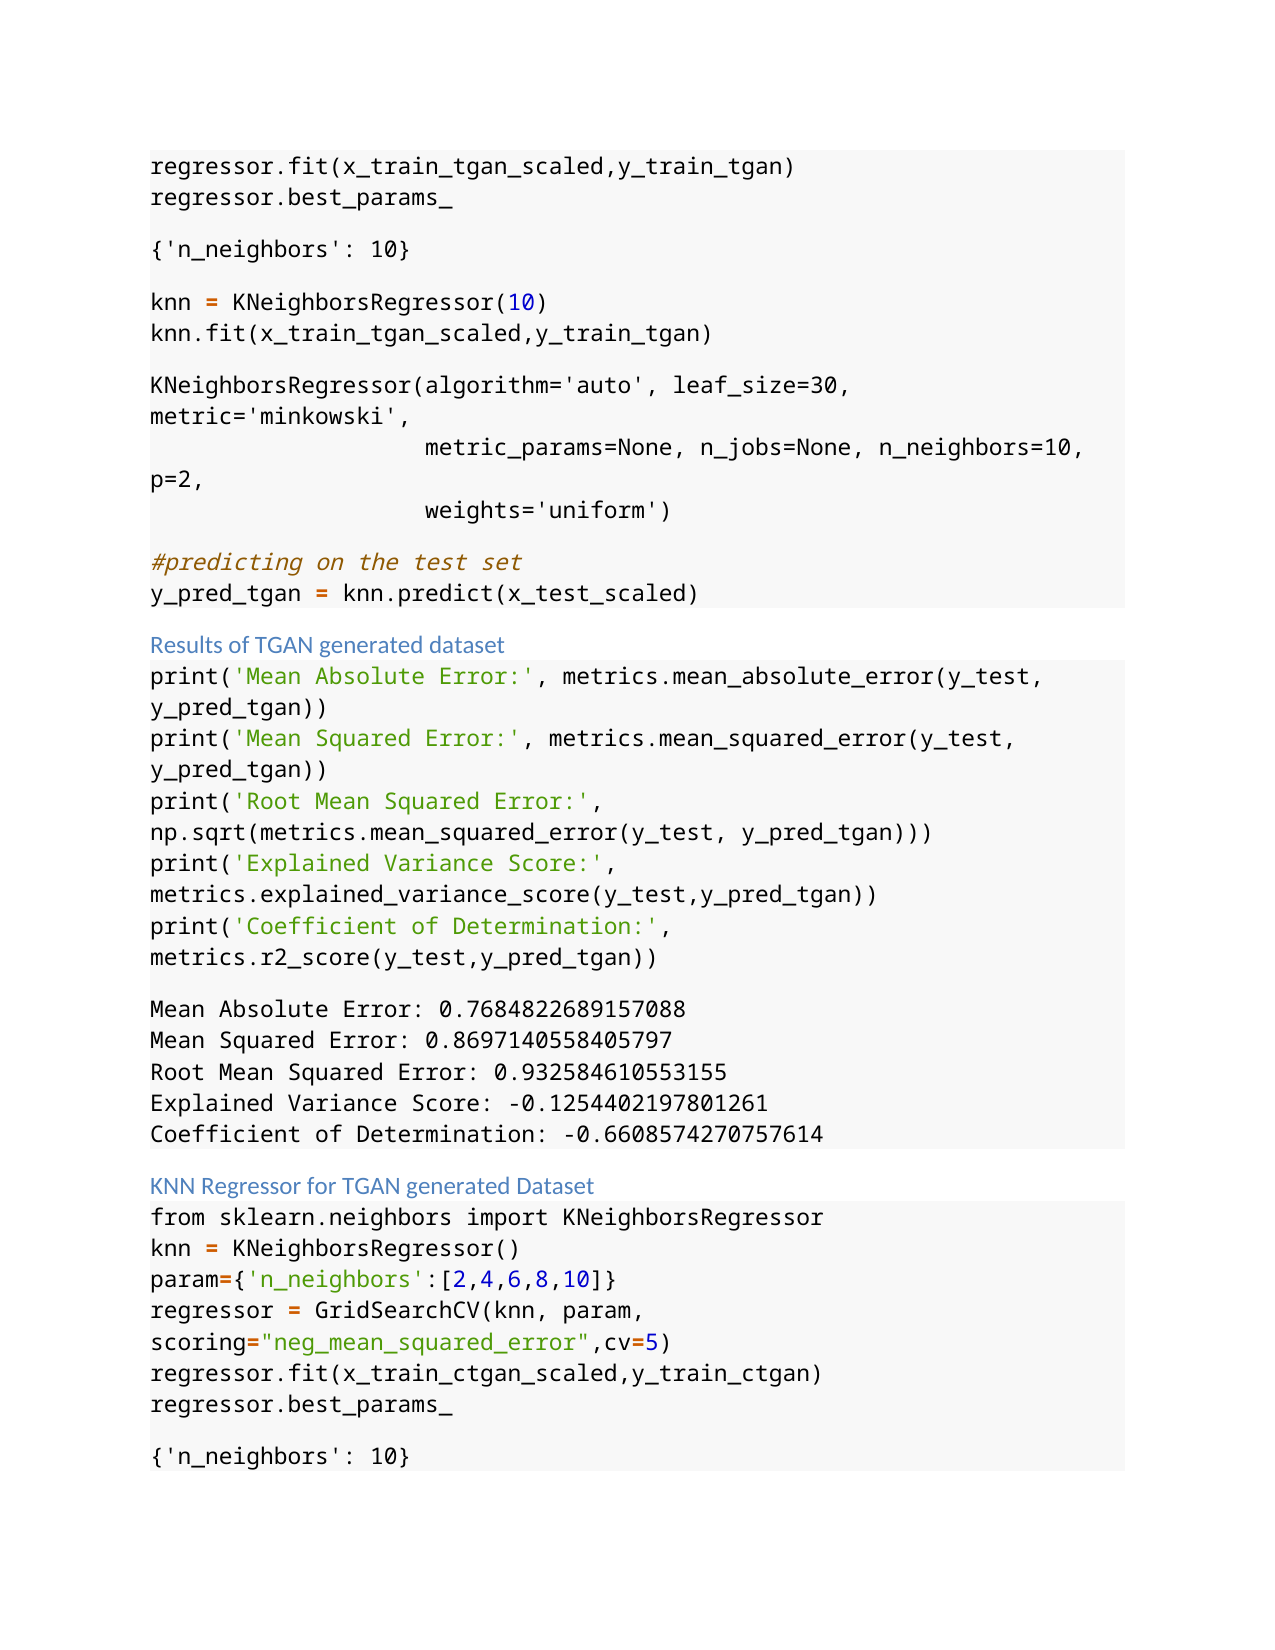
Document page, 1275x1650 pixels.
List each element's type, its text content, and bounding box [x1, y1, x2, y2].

text print('Mean Absolute Error:', metrics.mean_absolute_error(y_test, y_pred_tgan)) print('Mean Squared Error:', metrics.mean_squared_error(y_test, y_pred_tgan)) print('Root Mean Squared Error:', np.sqrt(metrics.mean_squared_error(y_test, y_pred_tgan))) print('Explained Variance Score:', metrics.explained_variance_score(y_test,y_pred_tgan)) print('Coefficient of Determination:', metrics.r2_score(y_test,y_pred_tgan)) [150, 660, 1125, 972]
text from sklearn.neighbors import KNeighborsRegressor knn = KNeighborsRegressor() param={'n_neighbors':[2,4,6,8,10]} regressor = GridSearchCV(knn, param, scoring="neg_mean_squared_error",cv=5) regressor.fit(x_train_ctgan_scaled,y_train_ctgan) regressor.best_params_ [452, 1201, 1125, 1419]
subtitle KNN Regressor for TGAN generated Dataset [150, 1170, 1125, 1201]
subtitle Results of TGAN generated dataset [150, 629, 1125, 660]
text #predicting on the test set y_pred_tgan = knn.predict(x_test_scaled) [521, 546, 1125, 608]
text knn = KNeighborsRegressor(10) knn.fit(x_train_tgan_scaled,y_train_tgan) [549, 285, 1125, 348]
text {'n_neighbors': 10} [150, 1440, 1125, 1471]
text Mean Absolute Error: 0.7684822689157088 Mean Squared Error: 0.8697140558405797 Root Mean Squared Error: 0.932584610553155 Explained Variance Score: -0.1254402197801261 Coefficient of Determination: -0.6608574270757614 [150, 993, 1125, 1149]
text KNeighborsRegressor(algorithm='auto', leaf_size=30, metric='minkowski', metric_params=None, n_jobs=None, n_neighbors=10, p=2, weights='uniform') [150, 369, 1125, 525]
text {'n_neighbors': 10} [150, 233, 1125, 264]
